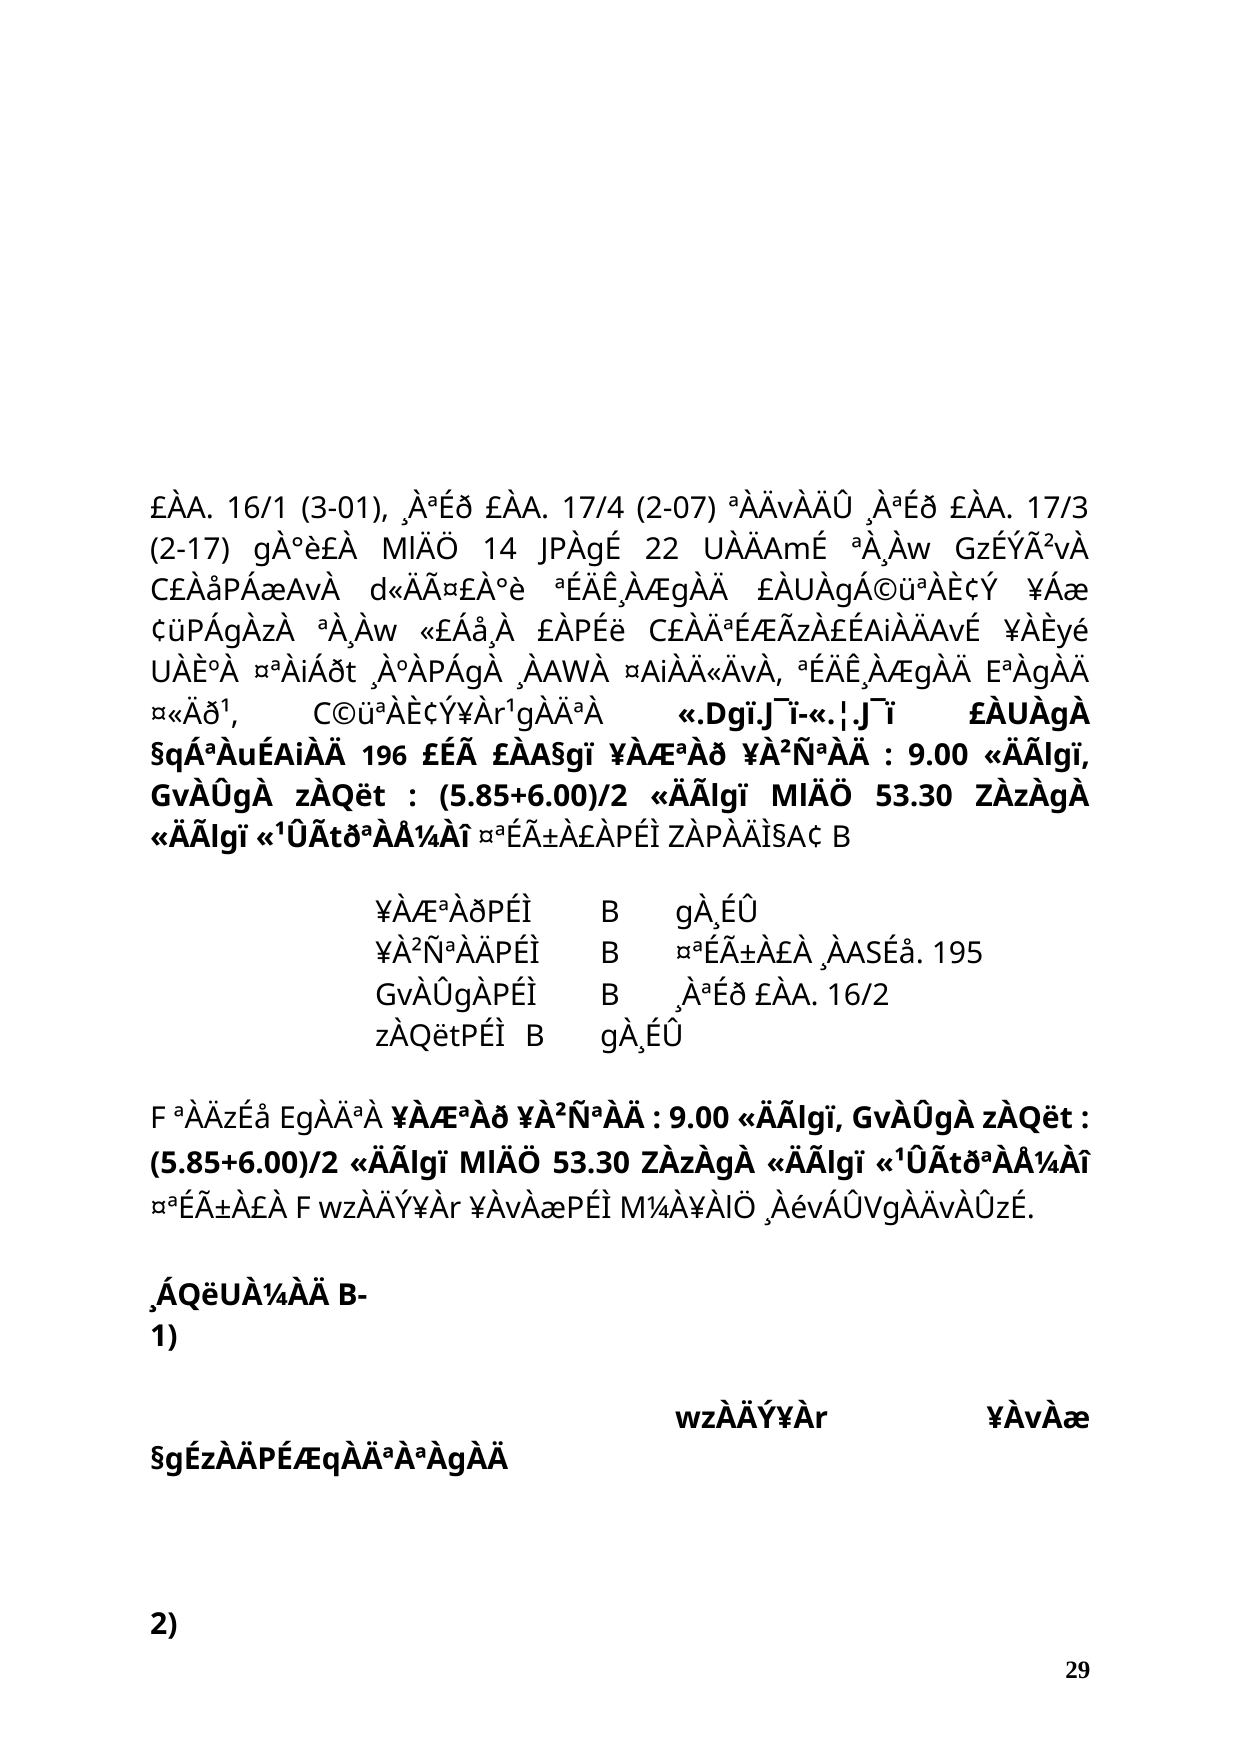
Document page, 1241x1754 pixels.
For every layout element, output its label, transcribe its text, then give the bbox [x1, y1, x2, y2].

text ¥À²ÑªÀÄPÉÌ B ¤ªÉÃ±À£À ¸ÀASÉå. 195 [375, 932, 1090, 973]
text ¥ÀÆªÀðPÉÌ B gÀ¸ÉÛ [375, 890, 1090, 932]
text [150, 486, 1090, 856]
text GvÀÛgÀPÉÌ B ¸ÀªÉð £ÀA. 16/2 [375, 973, 1090, 1014]
title 1) [150, 1314, 1090, 1355]
title 2) [150, 1602, 1090, 1643]
text zÀQëtPÉÌ B gÀ¸ÉÛ [375, 1014, 1090, 1055]
title wzÀÄÝ¥Àr ¥ÀvÀæ §gÉzÀÄPÉÆqÀÄªÀªÀgÀÄ [150, 1396, 1090, 1479]
title ¸ÁQëUÀ¼ÀÄ B- [150, 1273, 1090, 1314]
text F ªÀÄzÉå EgÀÄªÀ ¥ÀÆªÀð ¥À²ÑªÀÄ : 9.00 «ÄÃlgï, GvÀÛgÀ zÀQët : (5.85+6.00)/2 «ÄÃlgï MlÄÖ 53.30 ZÀzÀgÀ «ÄÃlgï «¹ÛÃtðªÀÅ¼Àî ¤ªÉÃ±À£À F wzÀÄÝ¥Àr ¥ÀvÀæPÉÌ M¼À¥ÀlÖ ¸ÀévÁÛVgÀÄvÀÛzÉ. [150, 1096, 1090, 1228]
